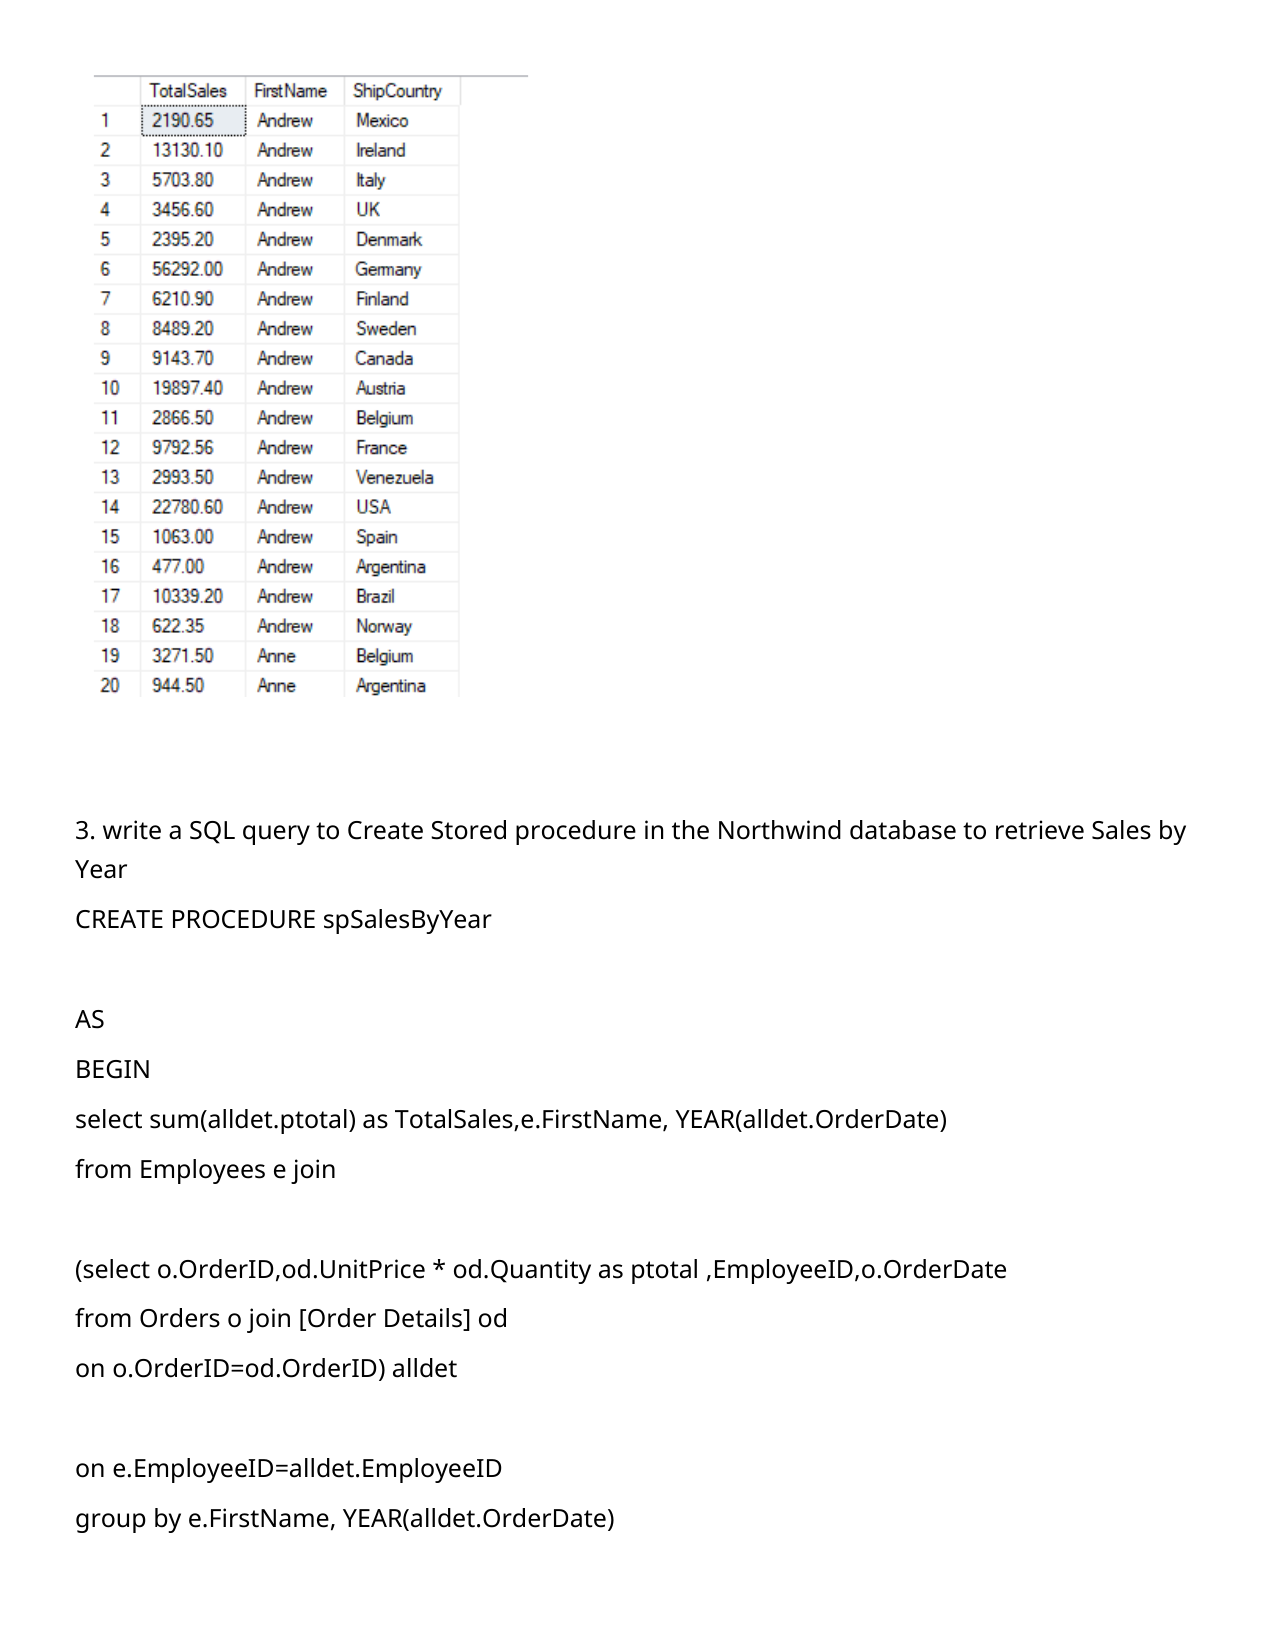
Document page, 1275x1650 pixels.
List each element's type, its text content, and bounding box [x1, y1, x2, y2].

text select sum(alldet.ptotal) as TotalSales,e.FirstName, YEAR(alldet.OrderDate) [75, 1102, 1200, 1136]
text CREATE PROCEDURE spSalesByYear [75, 902, 1200, 936]
text on e.EmployeeID=alldet.EmployeeID [75, 1451, 1200, 1485]
text BEGIN [75, 1052, 1200, 1086]
text group by e.FirstName, YEAR(alldet.OrderDate) [75, 1501, 1200, 1535]
text 3. write a SQL query to Create Stored procedure in the Northwind database to retrieve Sales by Year [75, 813, 1200, 886]
text (select o.OrderID,od.UnitPrice * od.Quantity as ptotal ,EmployeeID,o.OrderDate [75, 1251, 1200, 1285]
text AS [75, 1002, 1200, 1036]
text from Employees e join [75, 1151, 1200, 1186]
text on o.OrderID=od.OrderID) alldet [75, 1351, 1200, 1385]
text from Orders o join [Order Details] od [75, 1301, 1200, 1335]
